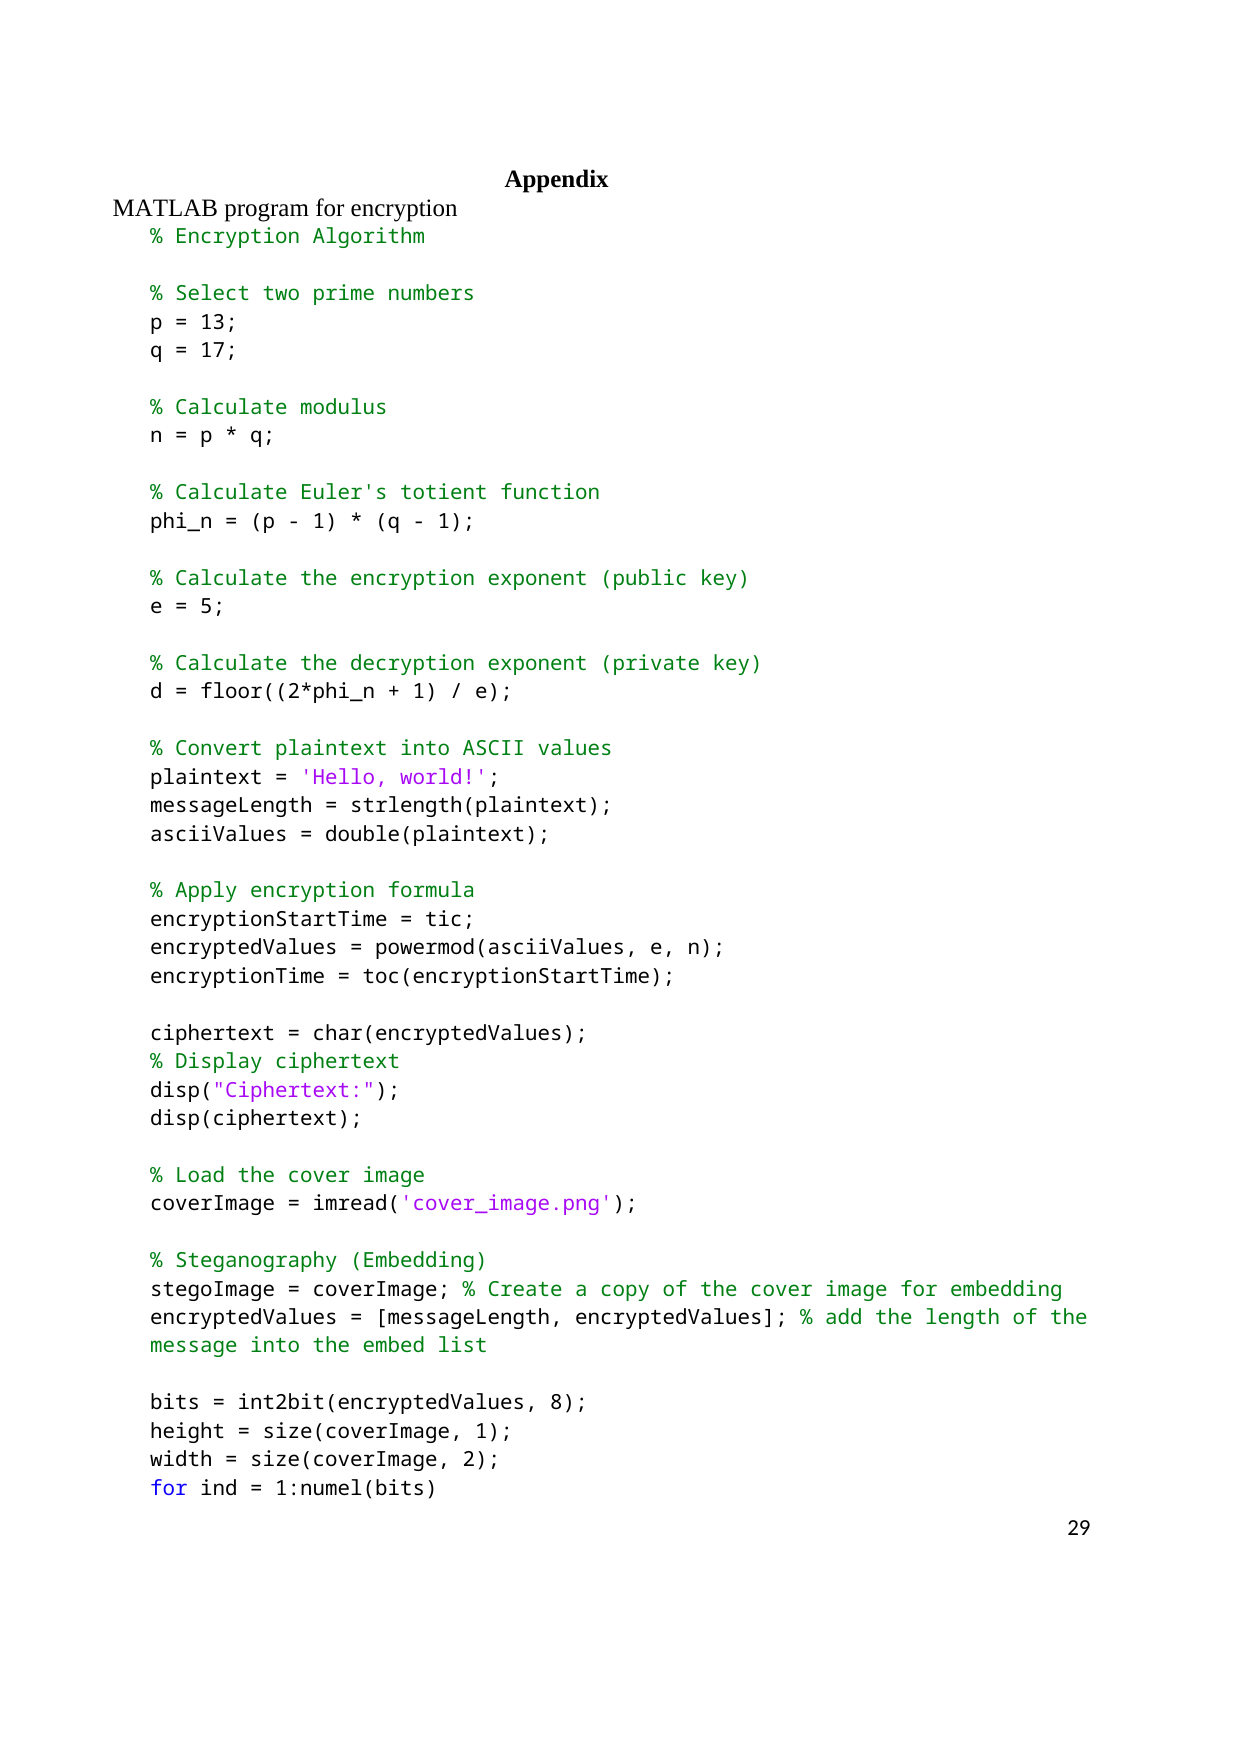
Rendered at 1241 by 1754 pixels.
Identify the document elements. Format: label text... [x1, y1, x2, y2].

text coverImage = imread('cover_image.png'); [150, 1188, 1090, 1217]
text % Steganography (Embedding) [150, 1245, 1090, 1274]
text height = size(coverImage, 1); [150, 1416, 1090, 1444]
text % Calculate modulus [150, 392, 1090, 421]
text stegoImage = coverImage; % Create a copy of the cover image for embedding [150, 1274, 1090, 1302]
text q = 17; [150, 335, 1090, 364]
text encryptedValues = [messageLength, encryptedValues]; % add the length of the message into the embed list [150, 1302, 1090, 1359]
text encryptedValues = powermod(asciiValues, e, n); [150, 932, 1090, 961]
text % Calculate the encryption exponent (public key) [150, 563, 1090, 591]
text for ind = 1:numel(bits) [150, 1473, 1090, 1501]
text bits = int2bit(encryptedValues, 8); [150, 1387, 1090, 1416]
text disp("Ciphertext:"); [150, 1075, 1090, 1103]
text % Display ciphertext [150, 1046, 1090, 1075]
text phi_n = (p - 1) * (q - 1); [150, 506, 1090, 534]
text Appendix [75, 164, 1000, 193]
text e = 5; [150, 591, 1090, 620]
text % Encryption Algorithm [150, 222, 1090, 250]
text % Calculate the decryption exponent (private key) [150, 648, 1090, 677]
text n = p * q; [150, 421, 1090, 449]
text % Calculate Euler's totient function [150, 477, 1090, 506]
text encryptionTime = toc(encryptionStartTime); [150, 961, 1090, 989]
text width = size(coverImage, 2); [150, 1444, 1090, 1473]
text messageLength = strlength(plaintext); [150, 790, 1090, 819]
text % Convert plaintext into ASCII values [150, 733, 1090, 762]
text % Apply encryption formula [150, 876, 1090, 904]
text asciiValues = double(plaintext); [150, 819, 1090, 847]
text % Load the cover image [150, 1160, 1090, 1188]
text ciphertext = char(encryptedValues); [150, 1018, 1090, 1046]
text p = 13; [150, 307, 1090, 335]
text encryptionStartTime = tic; [150, 904, 1090, 932]
text MATLAB program for encryption [75, 193, 1000, 222]
text plaintext = 'Hello, world!'; [150, 762, 1090, 790]
text % Select two prime numbers [150, 278, 1090, 307]
text disp(ciphertext); [150, 1103, 1090, 1132]
text d = floor((2*phi_n + 1) / e); [150, 677, 1090, 705]
